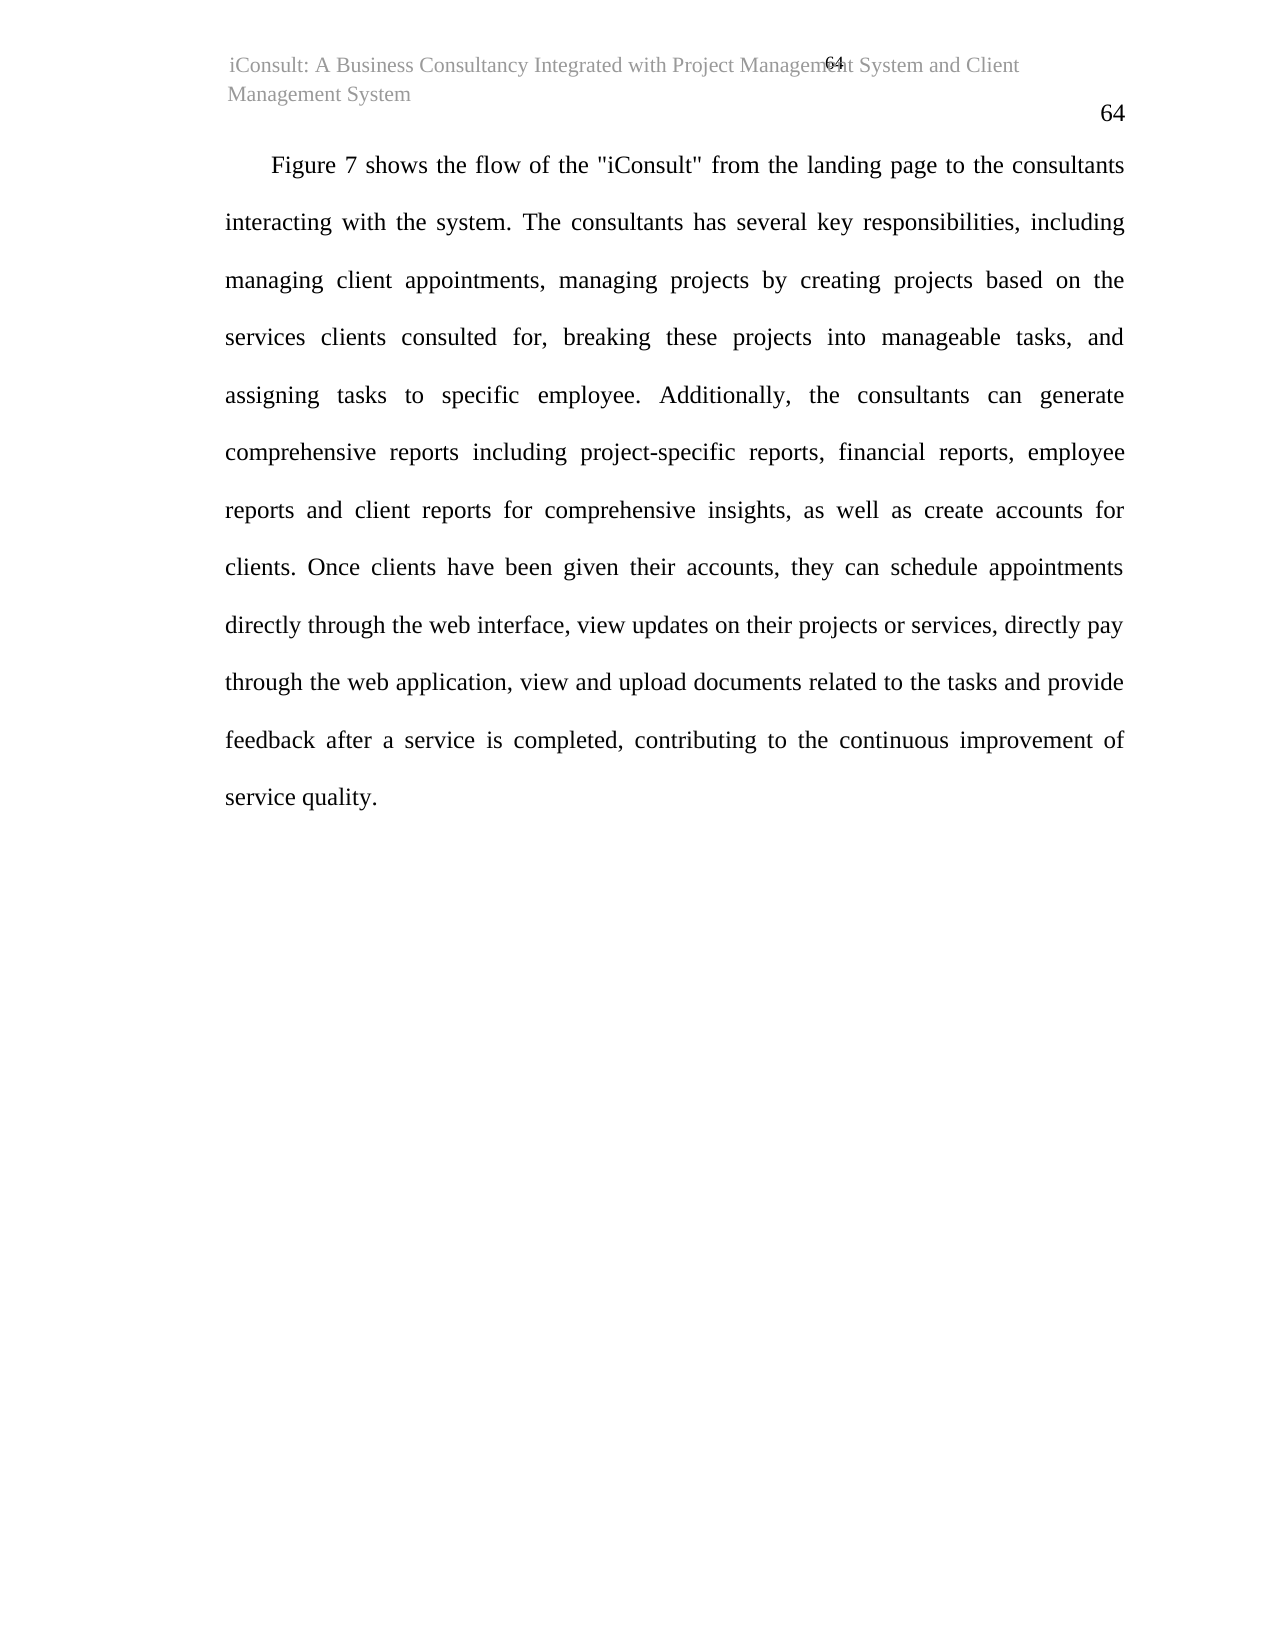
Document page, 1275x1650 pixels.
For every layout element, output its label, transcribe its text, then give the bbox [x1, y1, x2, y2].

text Figure 7 shows the flow of the "iConsult" from the landing page to the consultants interacting with the system. The consultants has several key responsibilities, including managing client appointments, managing projects by creating projects based on the services clients consulted for, breaking these projects into manageable tasks, and assigning tasks to specific employee. Additionally, the consultants can generate comprehensive reports including project-specific reports, financial reports, employee reports and client reports for comprehensive insights, as well as create accounts for clients. Once clients have been given their accounts, they can schedule appointments directly through the web interface, view updates on their projects or services, directly pay through the web application, view and upload documents related to the tasks and provide feedback after a service is completed, contributing to the continuous improvement of service quality. [225, 150, 1125, 811]
